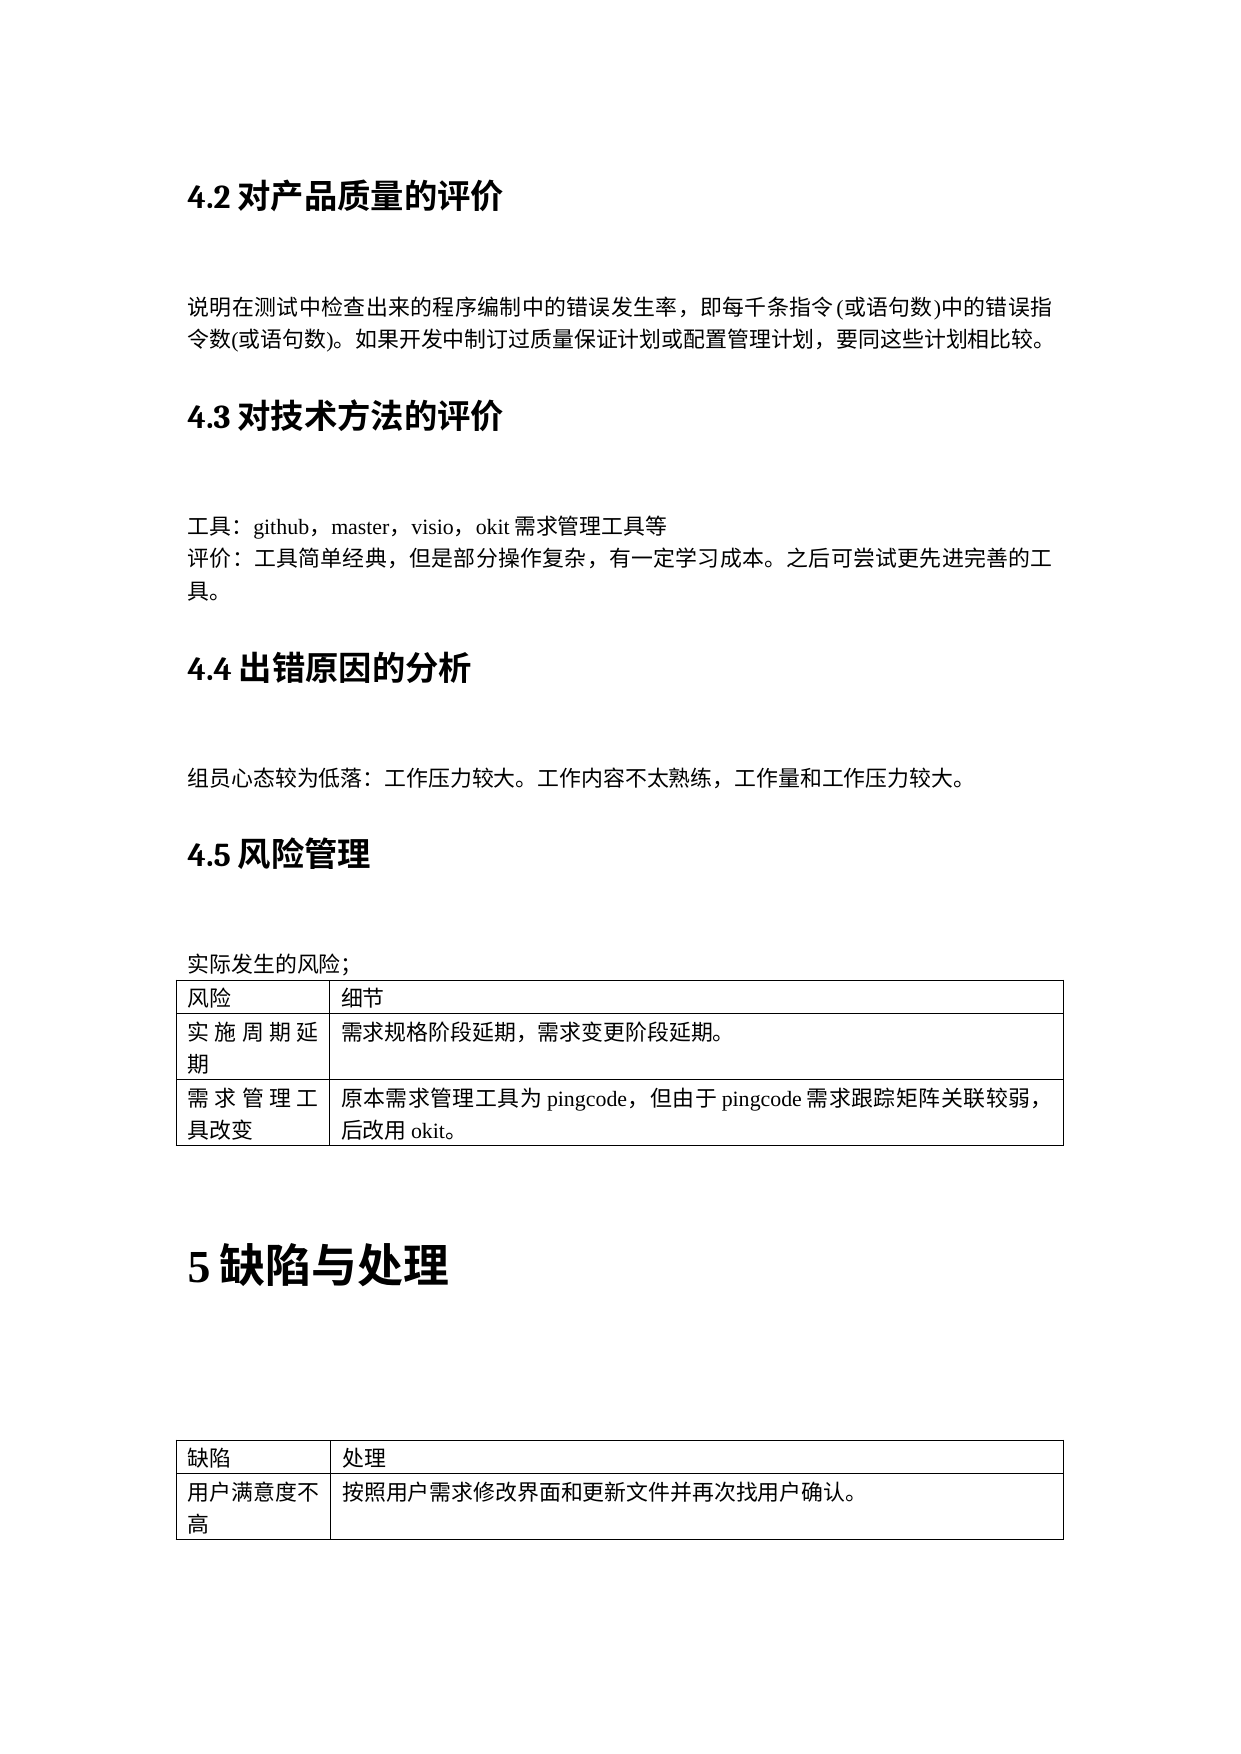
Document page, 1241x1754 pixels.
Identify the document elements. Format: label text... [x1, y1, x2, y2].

subtitle 4.2对产品质量的评价 [187, 162, 1053, 227]
list 实际发生的风险； [187, 947, 1053, 979]
subtitle 4.3对技术方法的评价 [187, 381, 1053, 446]
text 评价：工具简单经典，但是部分操作复杂，有一定学习成本。之后可尝试更先进完善的工具。 [187, 541, 1053, 606]
table_header 处理 [331, 1441, 1063, 1473]
table_cell 用户满意度不高 [177, 1474, 330, 1539]
subtitle 4.5风险管理 [187, 820, 1053, 885]
subtitle 4.4出错原因的分析 [187, 633, 1053, 698]
table_header 细节 [330, 981, 1063, 1013]
text 工具：github，master，visio，okit需求管理工具等 [187, 508, 1053, 541]
table_cell 需求管理工具改变 [177, 1080, 329, 1145]
text 组员心态较为低落：工作压力较大。工作内容不太熟练，工作量和工作压力较大。 [187, 760, 1053, 793]
table_header 缺陷 [177, 1441, 330, 1473]
text 说明在测试中检查出来的程序编制中的错误发生率，即每千条指令(或语句数)中的错误指令数(或语句数)。如果开发中制订过质量保证计划或配置管理计划，要同这些计划相比较。 [187, 289, 1053, 354]
table_cell 需求规格阶段延期，需求变更阶段延期。 [330, 1014, 1063, 1079]
table_cell 按照用户需求修改界面和更新文件并再次找用户确认。 [331, 1474, 1063, 1539]
subtitle 5缺陷与处理 [187, 1214, 1053, 1312]
table_header 风险 [177, 981, 329, 1013]
table_cell 实施周期延期 [177, 1014, 329, 1079]
table_cell 原本需求管理工具为pingcode，但由于pingcode需求跟踪矩阵关联较弱，后改用okit。 [330, 1080, 1063, 1145]
